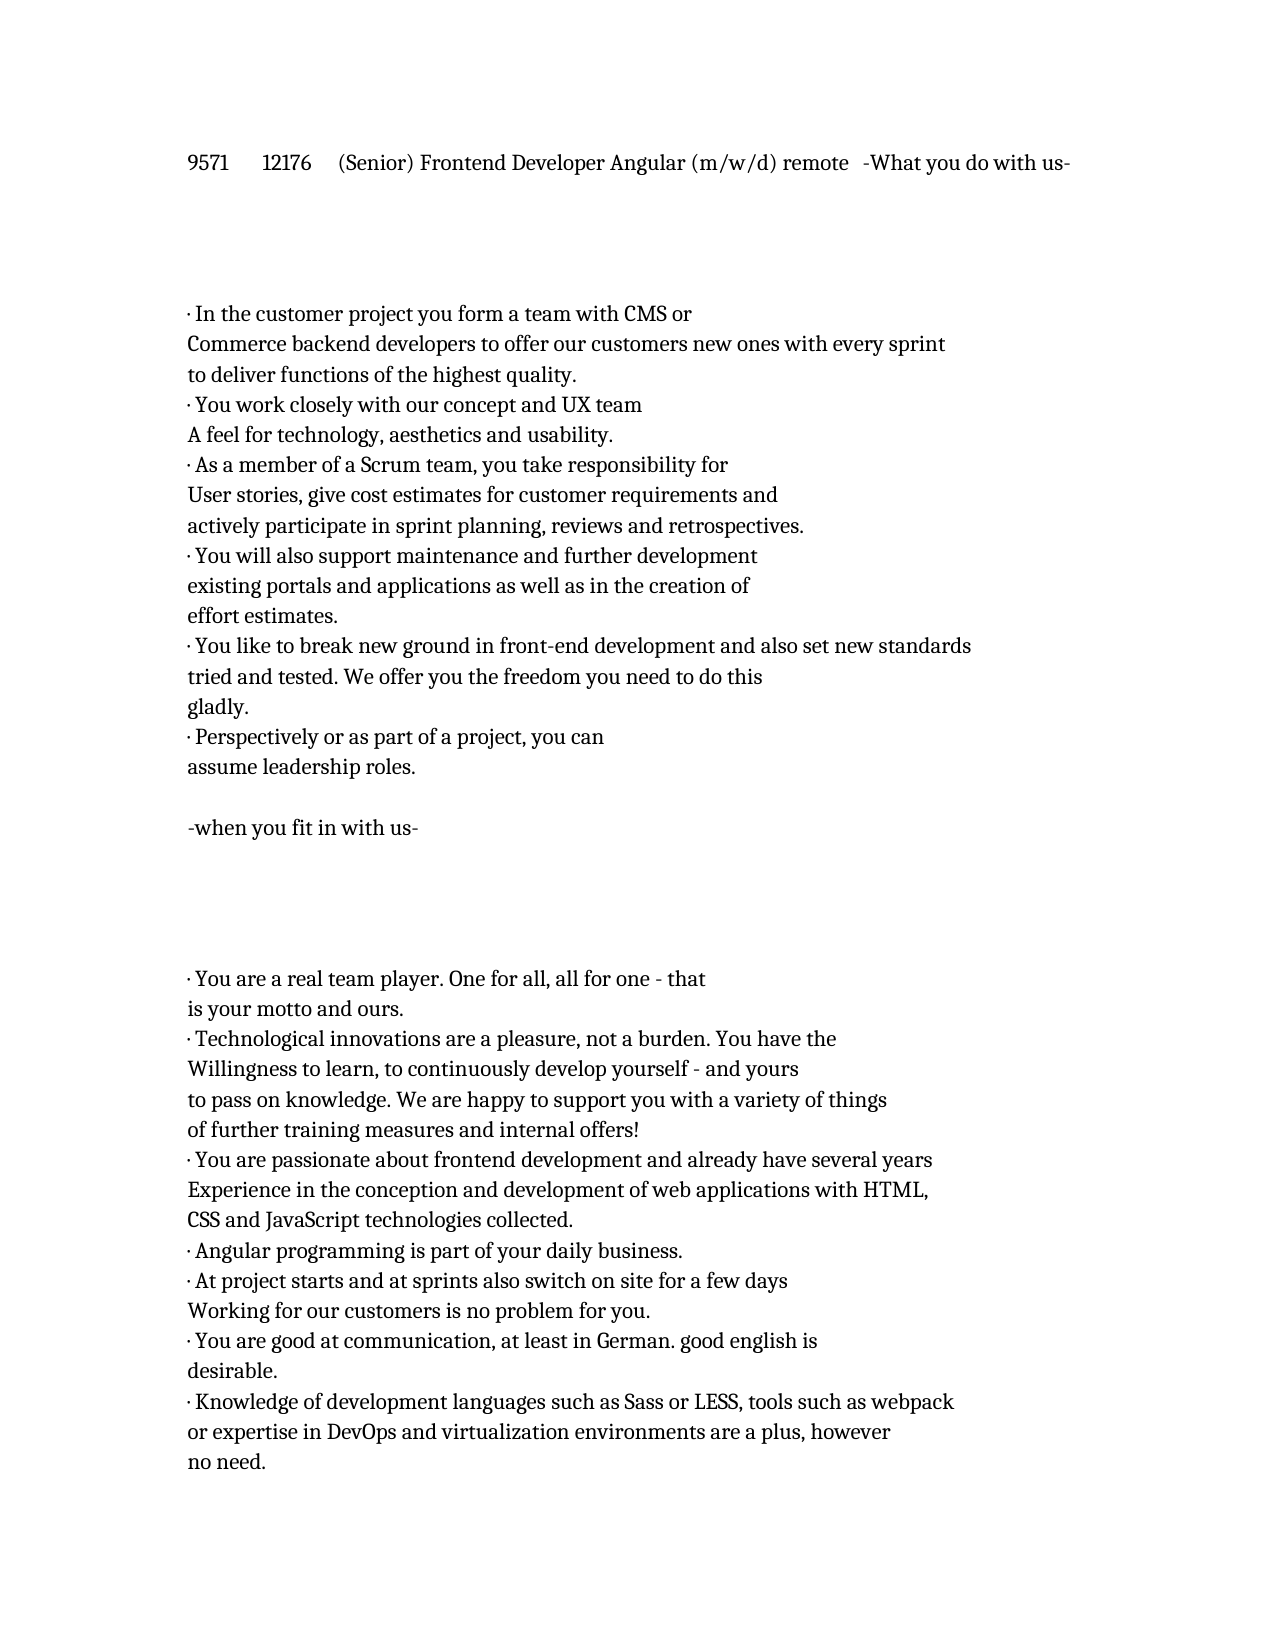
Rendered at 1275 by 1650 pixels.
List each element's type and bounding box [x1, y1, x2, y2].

text [187, 150, 1087, 1475]
